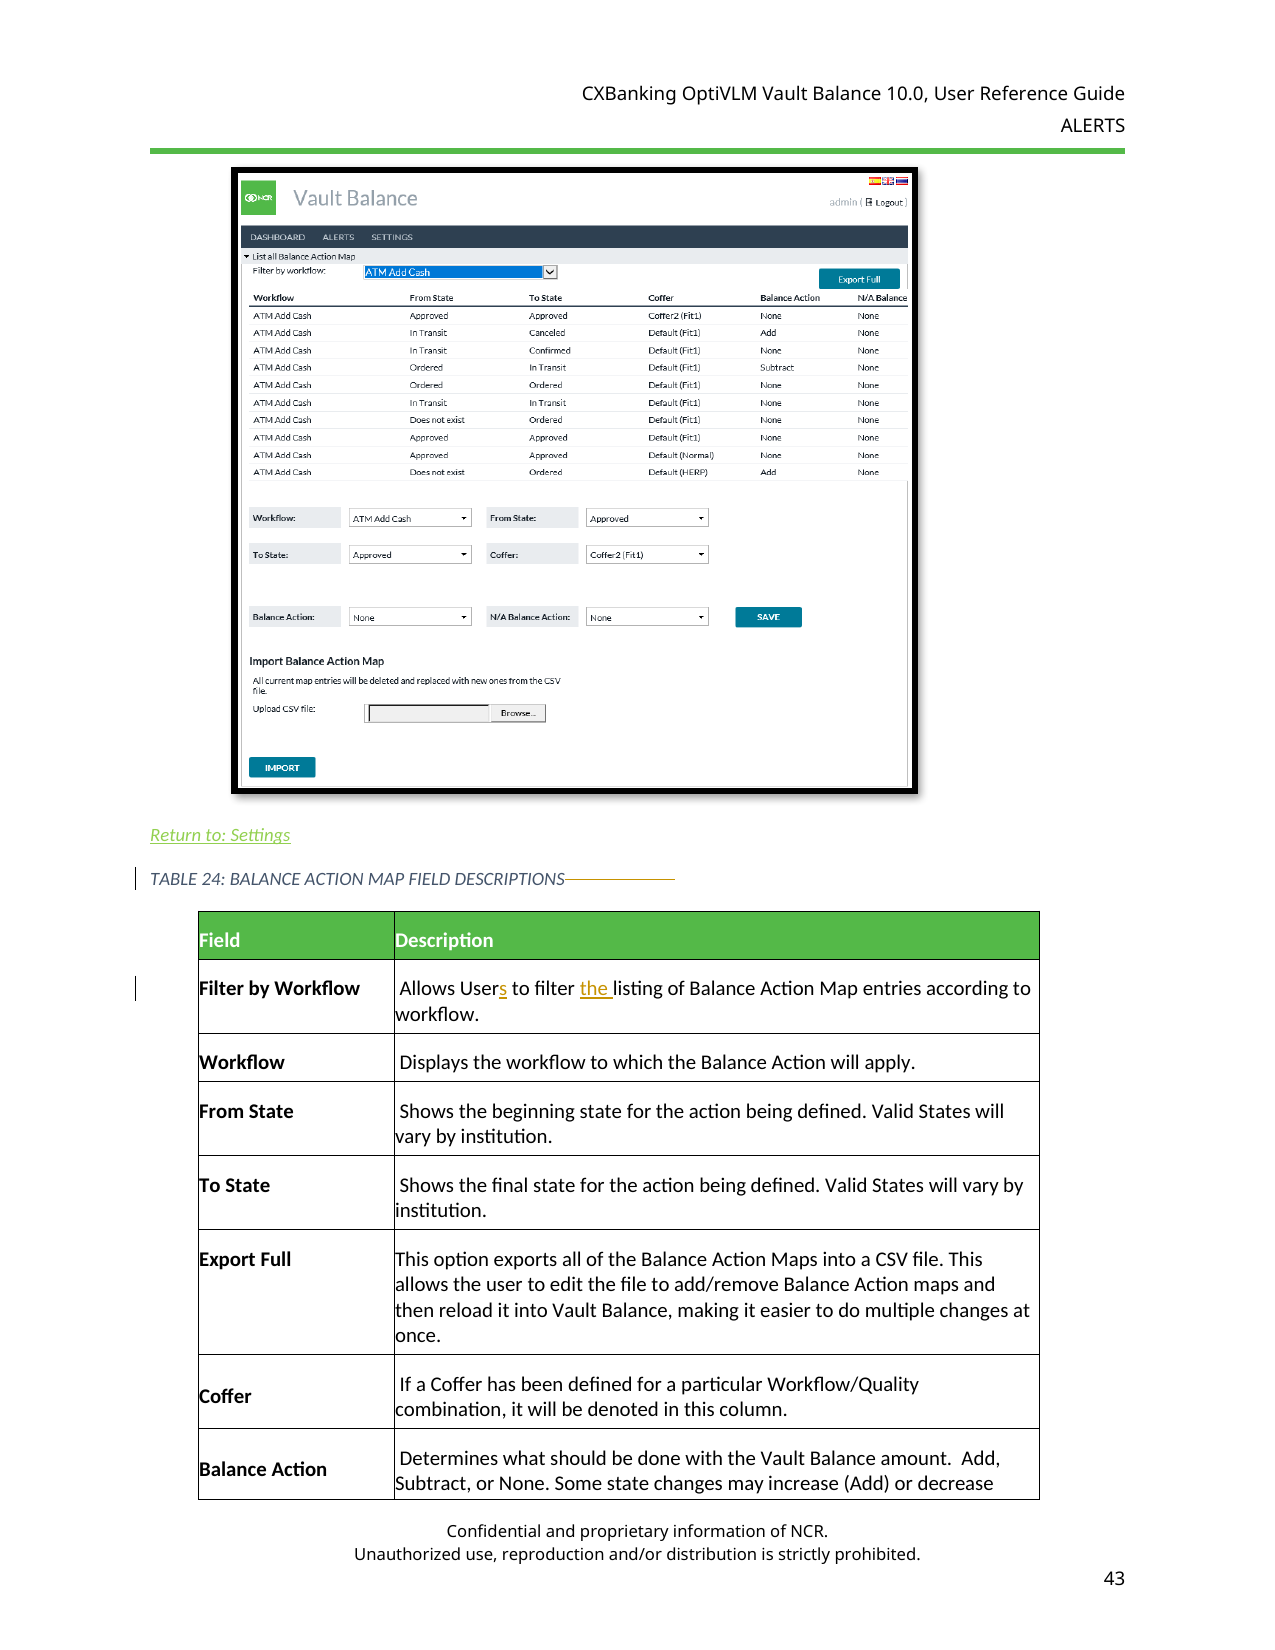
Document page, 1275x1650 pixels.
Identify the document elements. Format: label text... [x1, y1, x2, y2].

table_header Field [199, 912, 394, 959]
table_cell Balance Action [199, 1429, 394, 1499]
table_cell Coffer [199, 1355, 394, 1428]
table_cell This option exports all of the Balance Action Maps into a CSV file. This allows the user to edit the file to add/remove Balance Action maps and then reload it into Vault Balance, making it easier to do multiple changes at once. [395, 1230, 1039, 1354]
table_cell Workflow [199, 1034, 394, 1081]
table_cell Allows User to filter listing of Balance Action Map entries according to workflow. [395, 960, 1039, 1033]
table_cell If a Coffer has been defined for a particular Workflow/Quality combination, it will be denoted in this column. [395, 1355, 1039, 1428]
picture [238, 173, 912, 788]
table_cell Export Full [199, 1230, 394, 1354]
table_cell Shows the beginning state for the action being defined. Valid States will vary by institution. [395, 1082, 1039, 1155]
table_cell Shows the final state for the action being defined. Valid States will vary by institution. [395, 1156, 1039, 1229]
table_cell Displays the workflow to which the Balance Action will apply. [395, 1034, 1039, 1081]
text Return to: Settings [150, 823, 1125, 846]
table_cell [395, 1429, 1039, 1499]
table_cell From State [199, 1082, 394, 1155]
table_header Description [395, 912, 1039, 959]
text TABLE 24: BALANCE ACTION MAP FIELD DESCRIPTIONS [150, 867, 1125, 890]
table_cell To State [199, 1156, 394, 1229]
table_cell Filter by Workflow [199, 960, 394, 1033]
